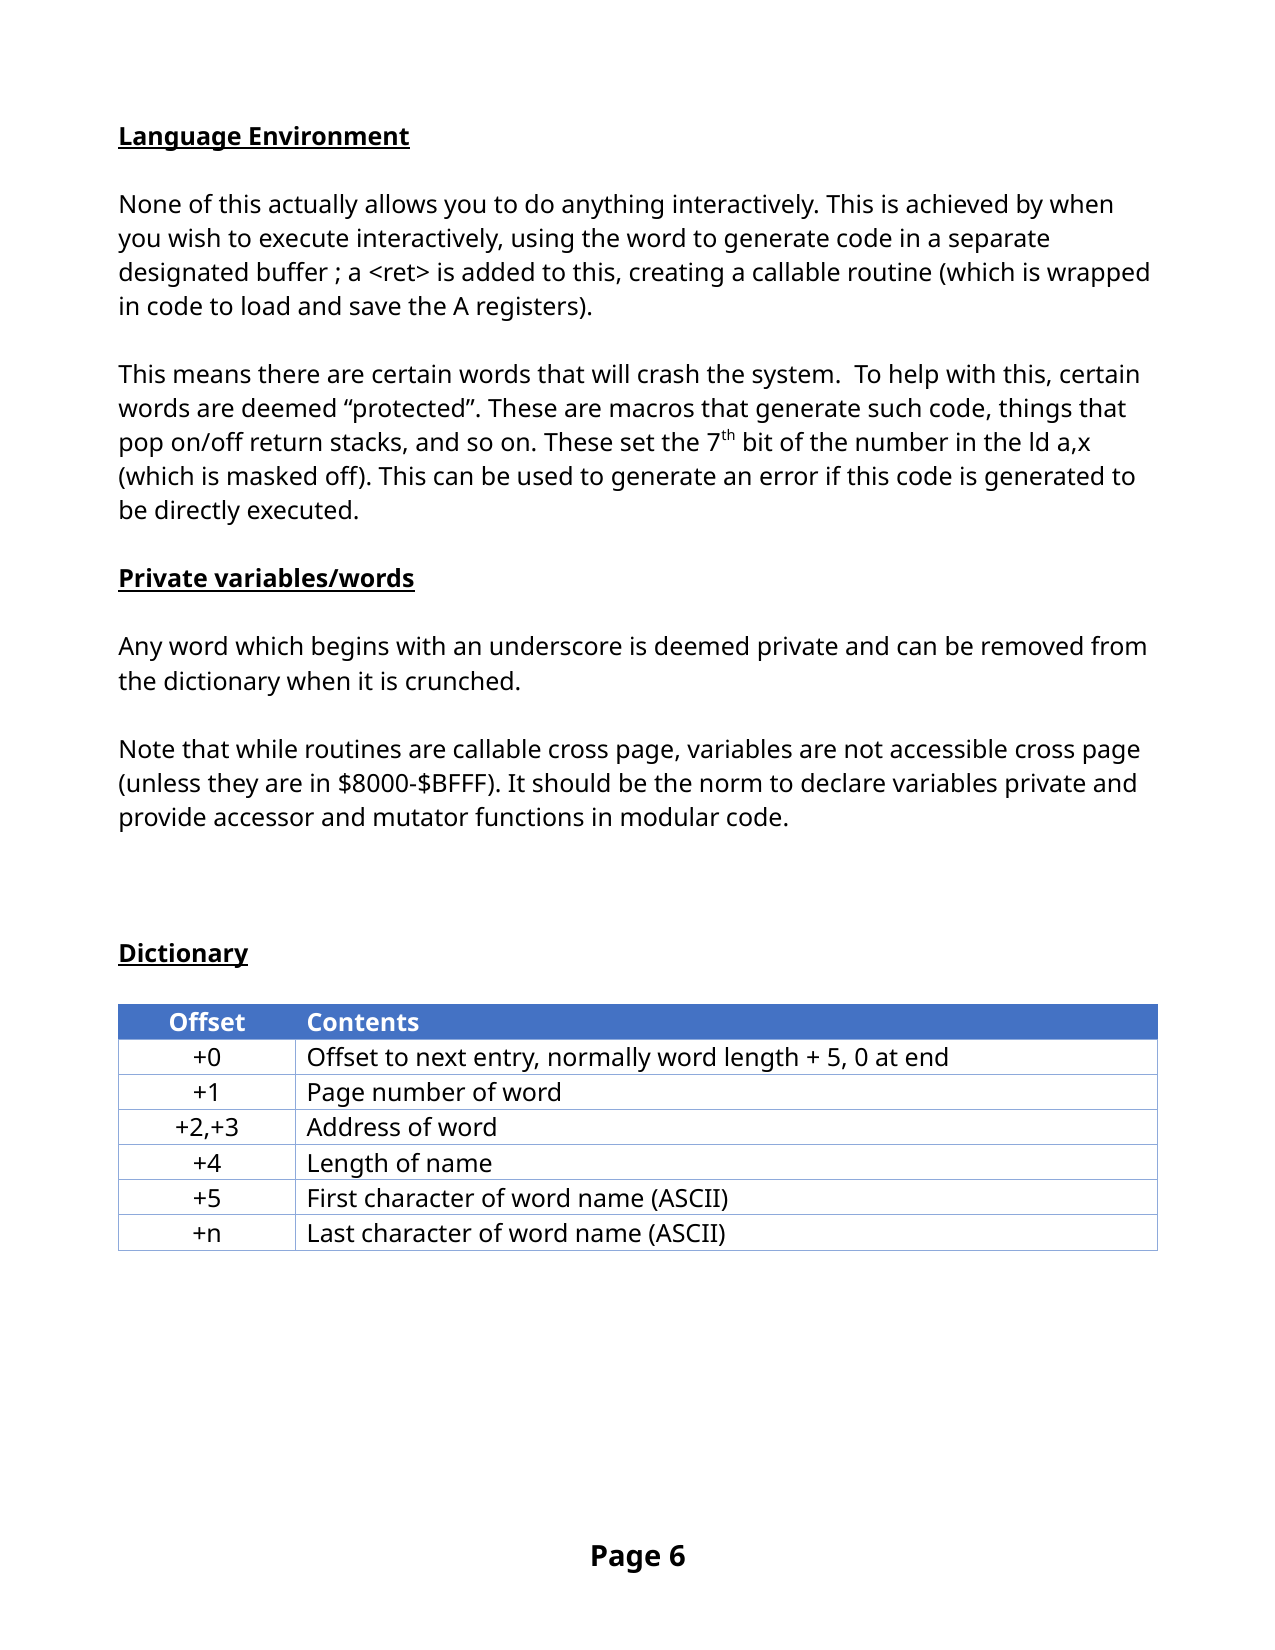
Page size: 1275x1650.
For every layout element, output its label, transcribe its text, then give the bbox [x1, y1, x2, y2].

text Note that while routines are callable cross page, variables are not accessible cross page (unless they are in $8000-$BFFF). It should be the norm to declare variables private and provide accessor and mutator functions in modular code. [118, 731, 1157, 833]
table_cell +5 [119, 1180, 295, 1214]
table_cell Page number of word [296, 1075, 1157, 1109]
table_cell Address of word [296, 1110, 1157, 1144]
text Language Environment [118, 118, 1157, 152]
text Any word which begins with an underscore is deemed private and can be removed from the dictionary when it is crunched. [118, 629, 1157, 697]
table_cell Last character of word name (ASCII) [296, 1215, 1157, 1249]
table_cell First character of word name (ASCII) [296, 1180, 1157, 1214]
table_header Contents [296, 1005, 1157, 1039]
table_cell Offset to next entry, normally word length + 5, 0 at end [296, 1040, 1157, 1074]
text Dictionary [118, 936, 1157, 970]
text None of this actually allows you to do anything interactively. This is achieved by when you wish to execute interactively, using the word to generate code in a separate designated buffer ; a <ret> is added to this, creating a callable routine (which is wrapped in code to load and save the A registers). [118, 186, 1157, 322]
text This means there are certain words that will crash the system. To help with this, certain words are deemed “protected”. These are macros that generate such code, things that pop on/off return stacks, and so on. These set the 7th bit of the number in the ld a,x (which is masked off). This can be used to generate an error if this code is generated to be directly executed. [118, 357, 1157, 527]
table_cell +4 [119, 1145, 295, 1179]
table_cell +n [119, 1215, 295, 1249]
table_cell +1 [119, 1075, 295, 1109]
table_cell +2,+3 [119, 1110, 295, 1144]
text Private variables/words [118, 561, 1157, 595]
table_header Offset [119, 1005, 295, 1039]
table_cell Length of name [296, 1145, 1157, 1179]
table_cell +0 [119, 1040, 295, 1074]
